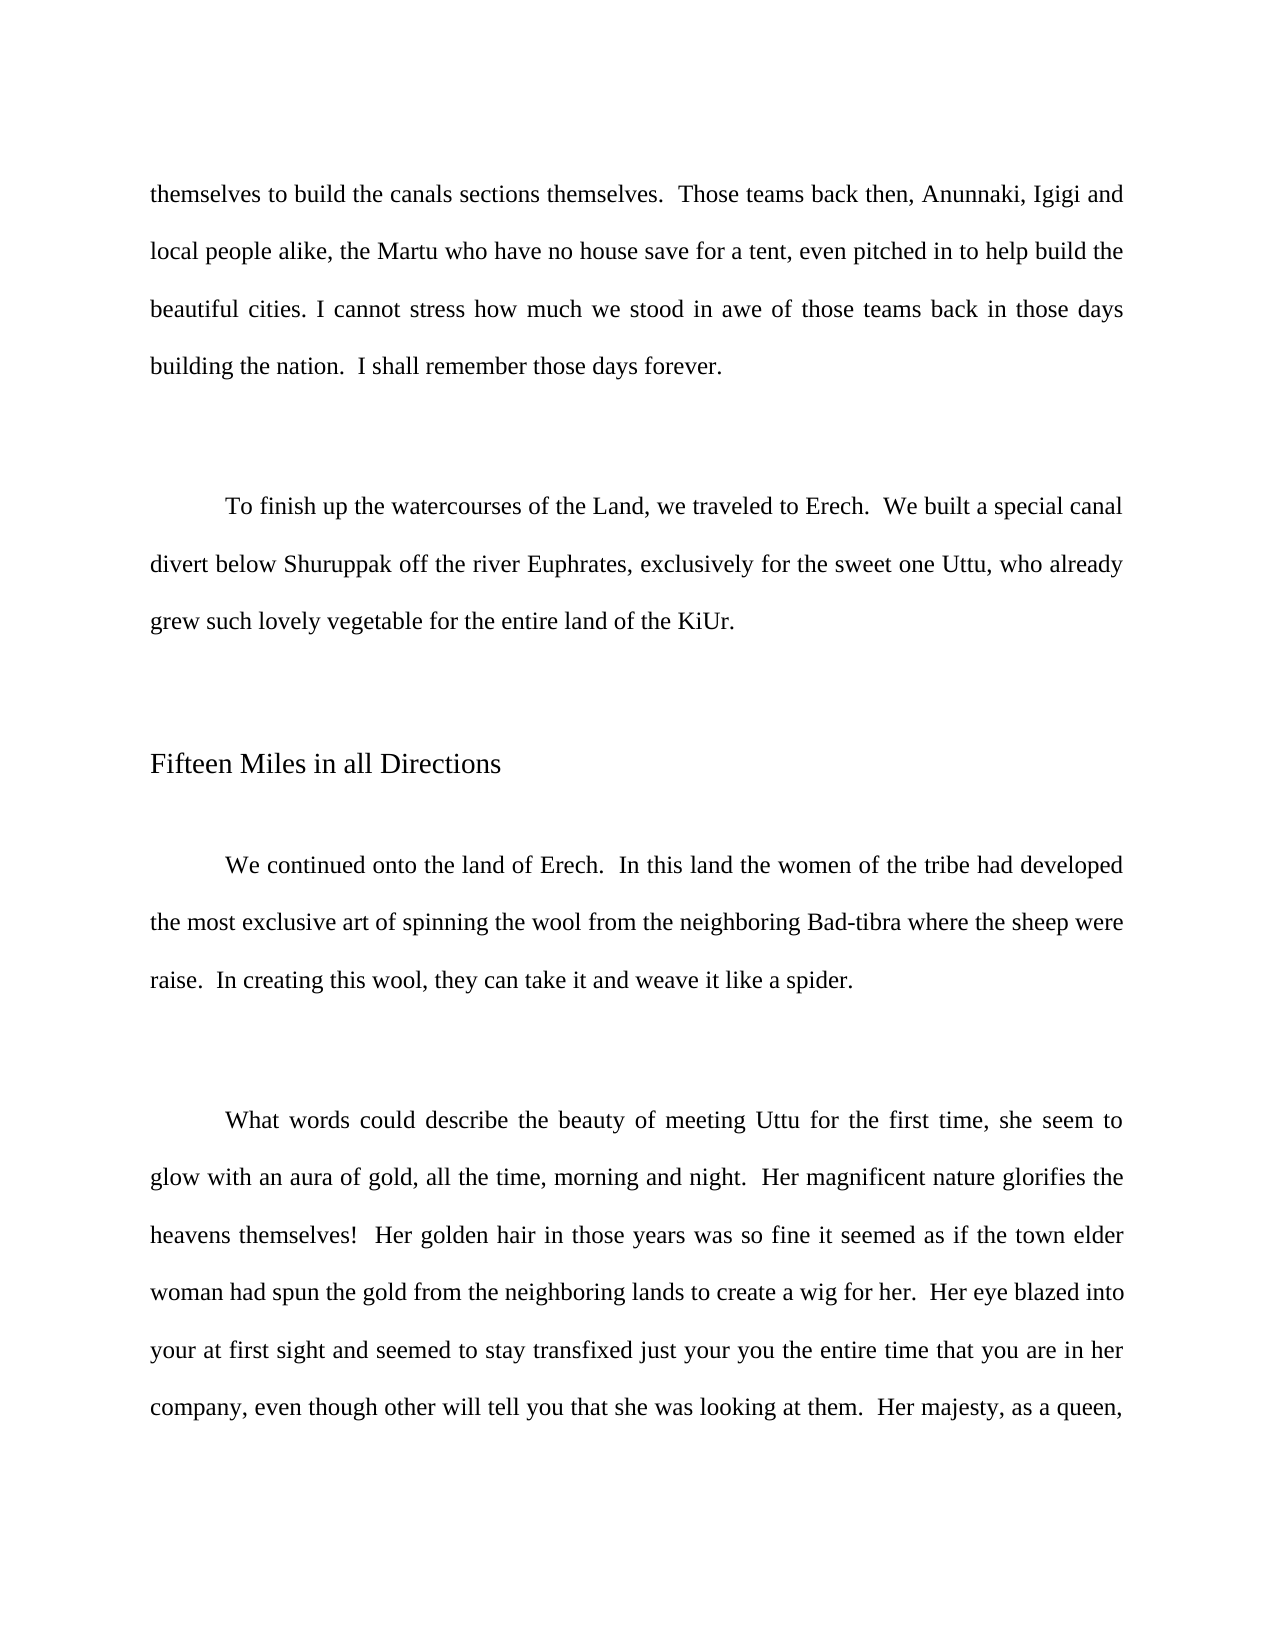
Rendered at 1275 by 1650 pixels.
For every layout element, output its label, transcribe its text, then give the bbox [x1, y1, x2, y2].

text To finish up the watercourses of the Land, we traveled to Erech. We built a special canal divert below Shuruppak off the river Euphrates, exclusively for the sweet one Uttu, who already grew such lovely vegetable for the entire land of the KiUr. [150, 491, 1125, 635]
subtitle Fifteen Miles in all Directions [150, 746, 1125, 780]
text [150, 1105, 1125, 1421]
text We continued onto the land of Erech. In this land the women of the tribe had developed the most exclusive art of spinning the wool from the neighboring Bad-tibra where the sheep were raise. In creating this wool, they can take it and weave it like a spider. [150, 850, 1125, 993]
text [150, 179, 1125, 380]
